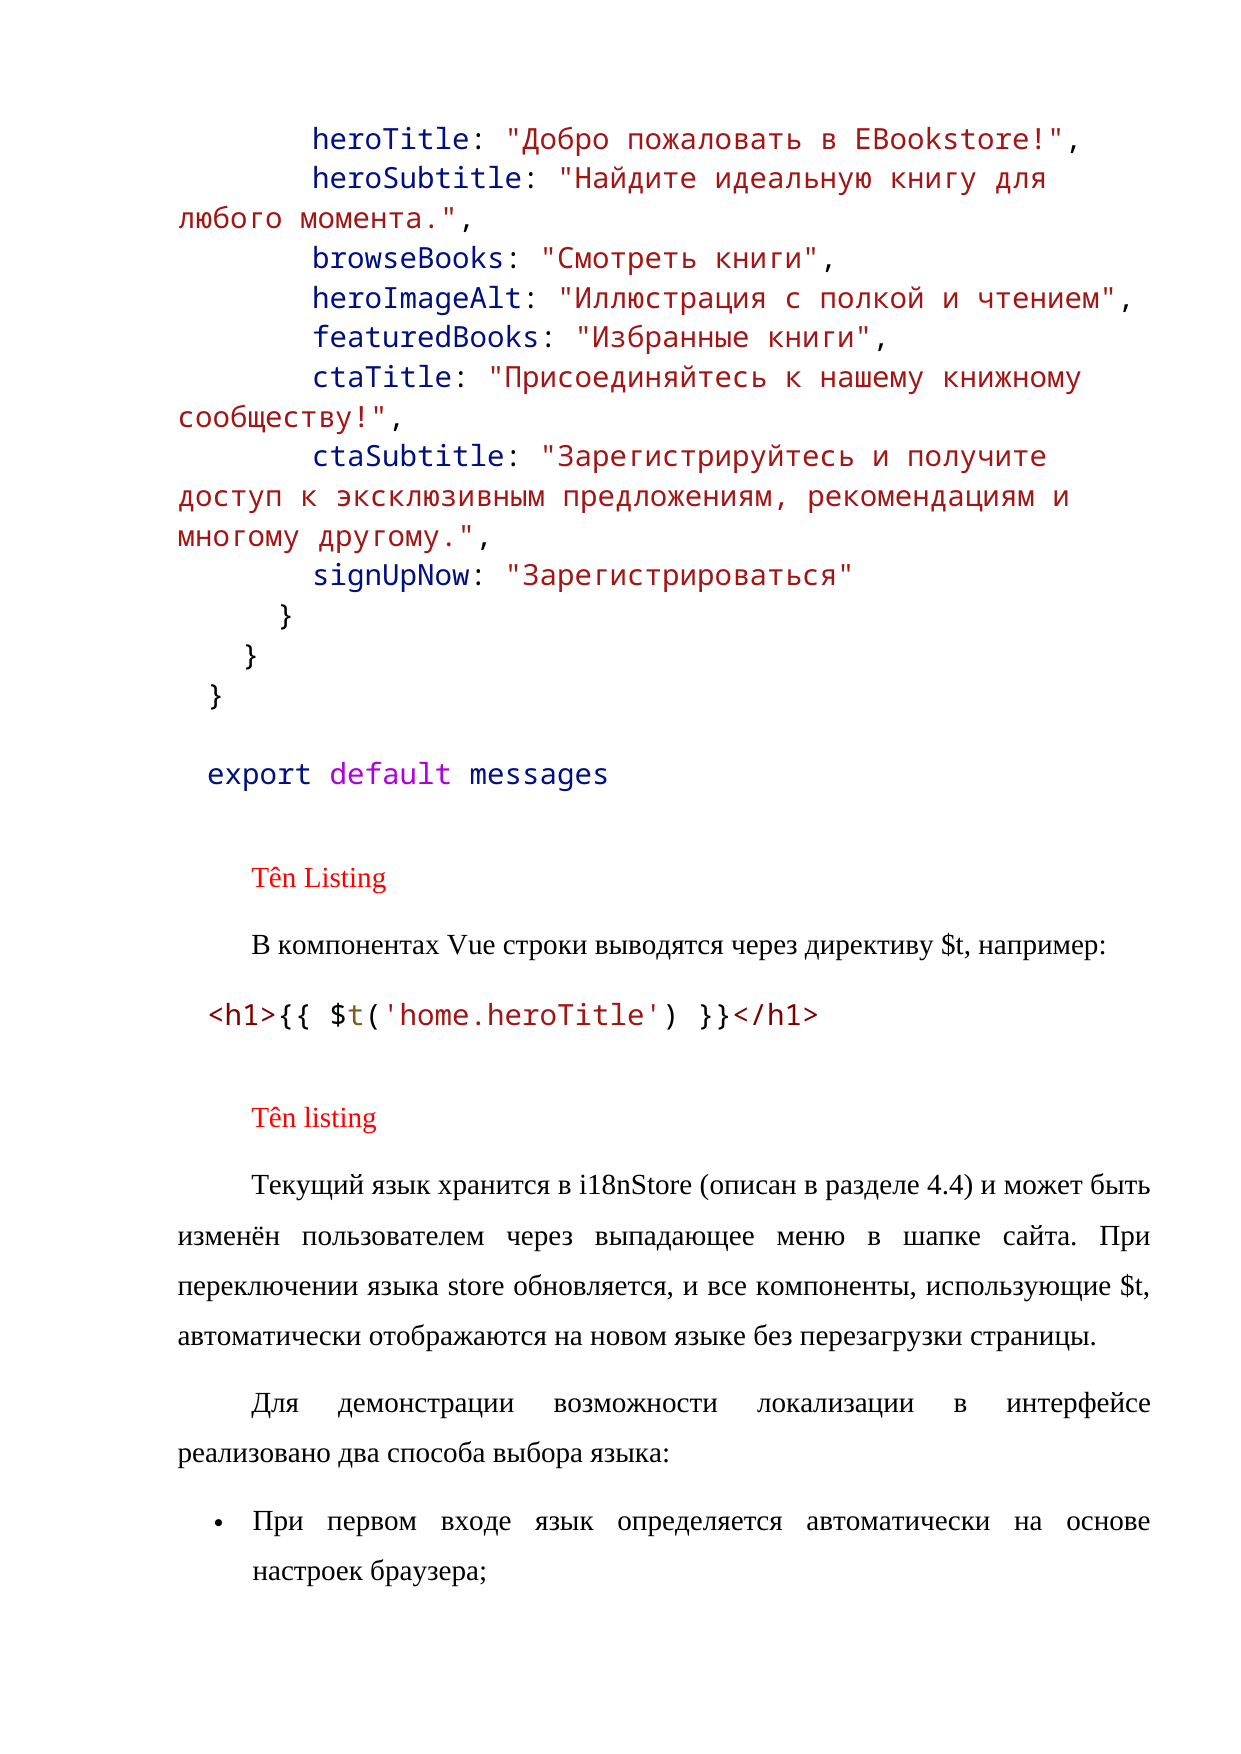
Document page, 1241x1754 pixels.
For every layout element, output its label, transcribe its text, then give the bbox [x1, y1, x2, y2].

text ctaTitle: "Присоединяйтесь к нашему книжному сообществу!", [177, 356, 1152, 436]
list При первом входе язык определяется автоматически на основе настроек браузера; [215, 1503, 1152, 1586]
text Tên Listing [177, 860, 1152, 893]
text signUpNow: "Зарегистрироваться" [177, 555, 1152, 594]
text <h1>{{ $t('home.heroTitle') }}</h1> [177, 994, 1152, 1033]
text В компонентах Vue строки выводятся через директиву $t, например: [177, 927, 1152, 960]
text Текущий язык хранится в i18nStore (описан в разделе 4.4) и может быть изменён пользователем через выпадающее меню в шапке сайта. При переключении языка store обновляется, и все компоненты, использующие $t, автоматически отображаются на новом языке без перезагрузки страницы. [177, 1167, 1152, 1352]
text ctaSubtitle: "Зарегистрируйтесь и получите доступ к эксклюзивным предложениям, рекомендациям и многому другому.", [177, 436, 1152, 555]
text } [177, 674, 1152, 713]
text export default messages [177, 753, 1152, 793]
text heroImageAlt: "Иллюстрация с полкой и чтением", [177, 277, 1152, 317]
text Tên listing [177, 1100, 1152, 1134]
text browseBooks: "Смотреть книги", [177, 237, 1152, 277]
text } [177, 594, 1152, 634]
text heroTitle: "Добро пожаловать в EBookstore!", [177, 118, 1152, 158]
text } [177, 634, 1152, 674]
text heroSubtitle: "Найдите идеальную книгу для любого момента.", [177, 158, 1152, 237]
text Для демонстрации возможности локализации в интерфейсе реализовано два способа выбора языка: [177, 1385, 1152, 1469]
text featuredBooks: "Избранные книги", [177, 317, 1152, 356]
